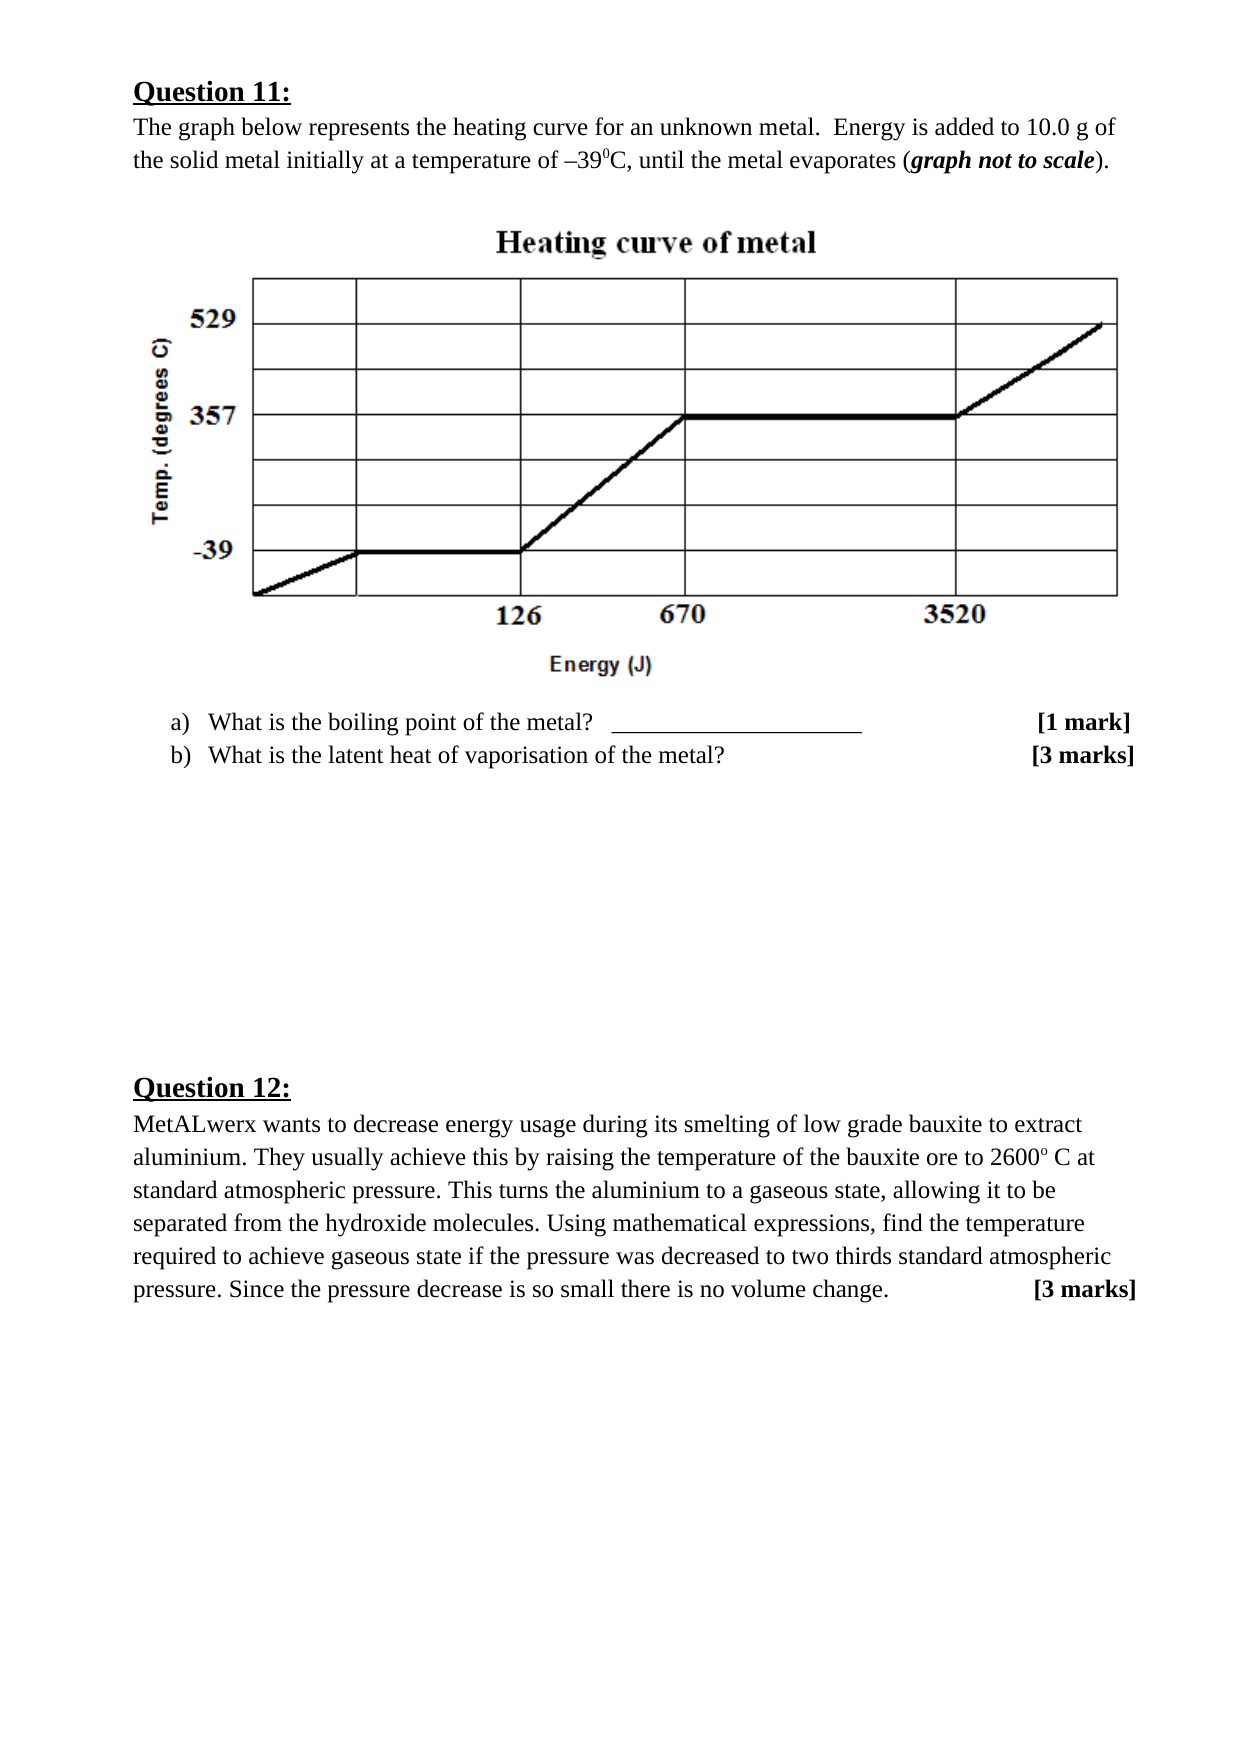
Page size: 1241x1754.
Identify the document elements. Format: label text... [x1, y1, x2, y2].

list What is the latent heat of vaporisation of the metal? [3 marks] [170, 740, 1137, 769]
text Question 12: [133, 1070, 1137, 1104]
text Question 11: [133, 74, 1137, 107]
list What is the boiling point of the metal? ____________________ [1 mark] [170, 707, 1137, 736]
text The graph below represents the heating curve for an unknown metal. Energy is added to 10.0 g of the solid metal initially at a temperature of –390C, until the metal evaporates (graph not to scale). [133, 112, 1137, 174]
picture [132, 211, 1151, 703]
text MetALwerx wants to decrease energy usage during its smelting of low grade bauxite to extract aluminium. They usually achieve this by raising the temperature of the bauxite ore to 2600o C at standard atmospheric pressure. This turns the aluminium to a gaseous state, allowing it to be separated from the hydroxide molecules. Using mathematical expressions, find the temperature required to achieve gaseous state if the pressure was decreased to two thirds standard atmospheric pressure. Since the pressure decrease is so small there is no volume change. [3 marks] [133, 1109, 1137, 1336]
